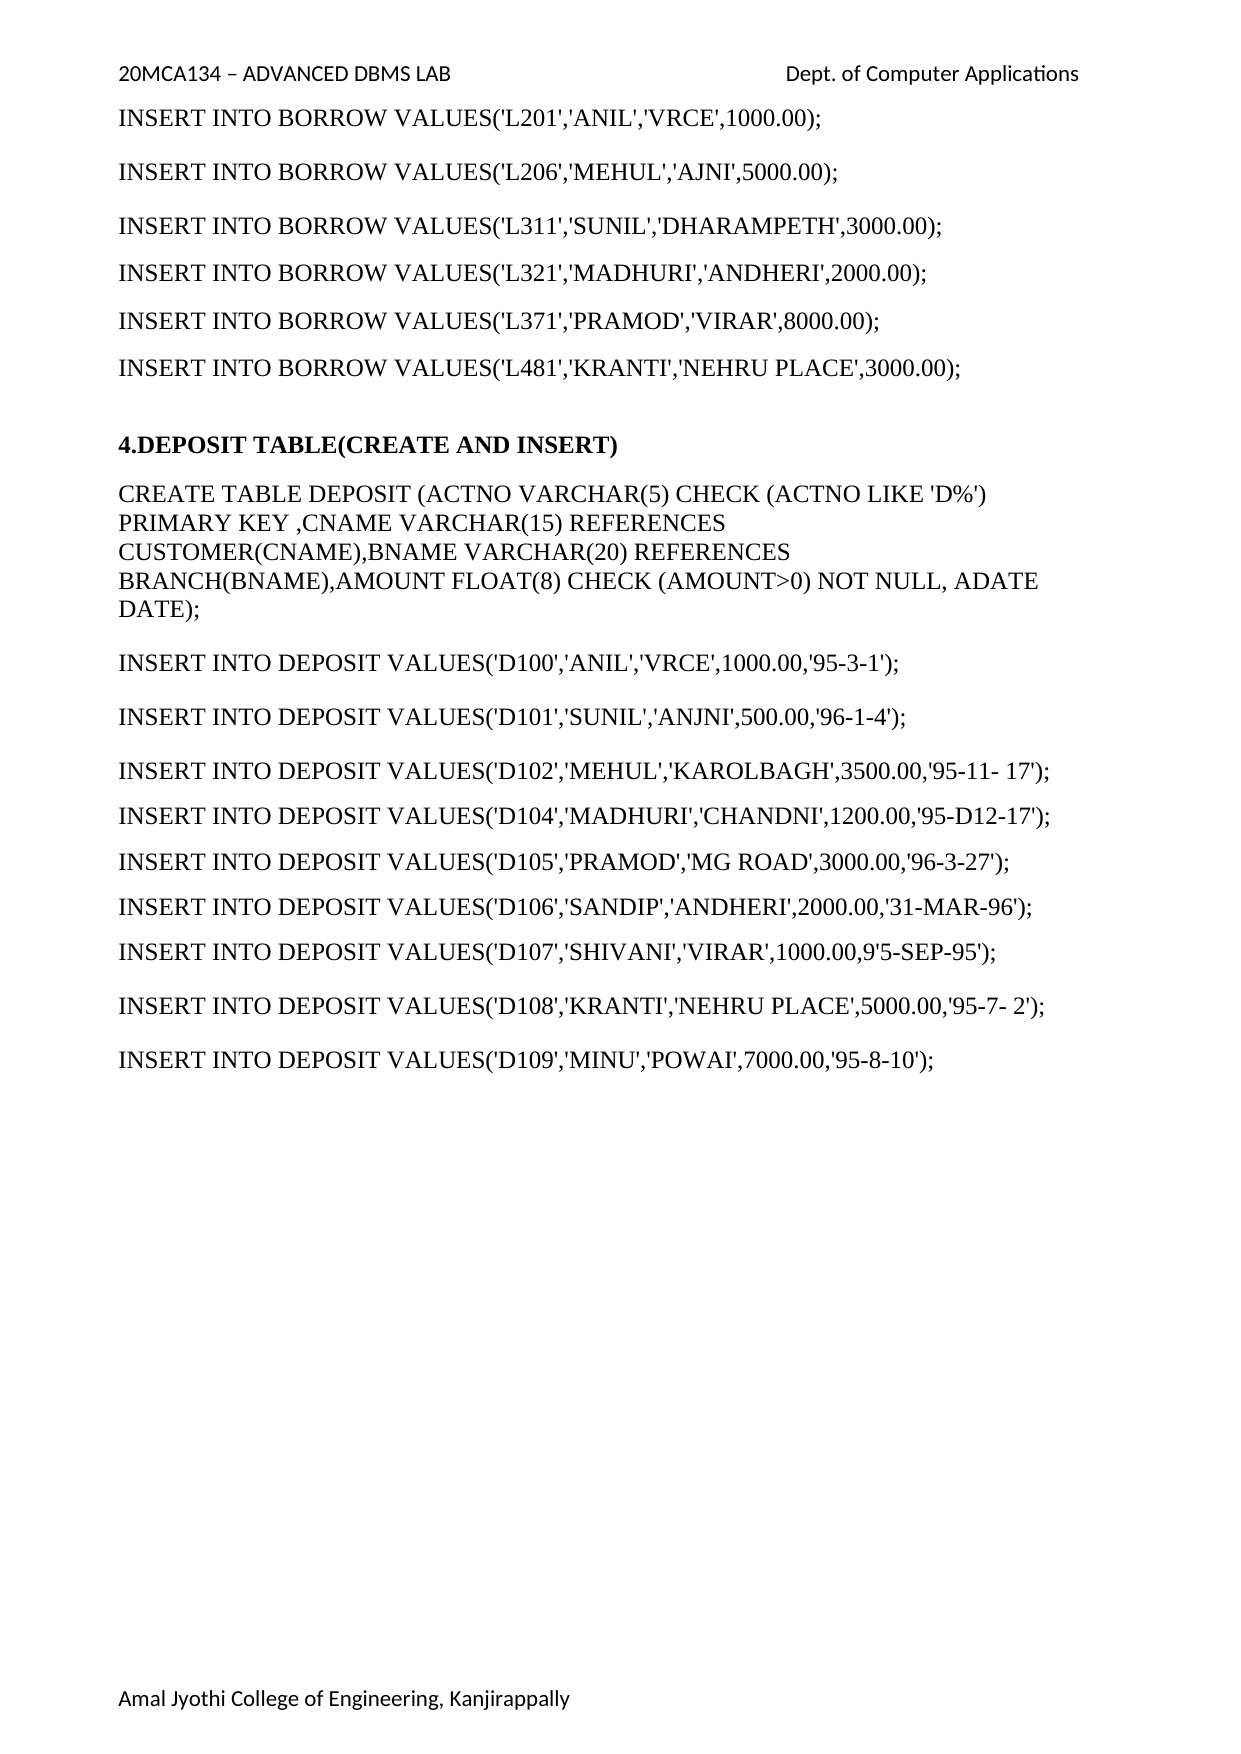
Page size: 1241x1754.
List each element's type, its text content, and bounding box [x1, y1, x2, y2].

text INSERT INTO DEPOSIT VALUES('D101','SUNIL','ANJNI',500.00,'96-1-4'); [118, 702, 967, 731]
text INSERT INTO DEPOSIT VALUES('D102','MEHUL','KAROLBAGH',3500.00,'95-11- 17'); [118, 756, 1081, 784]
text INSERT INTO DEPOSIT VALUES('D105','PRAMOD','MG ROAD',3000.00,'96-3-27'); [118, 847, 1081, 875]
text CREATE TABLE DEPOSIT (ACTNO VARCHAR(5) CHECK (ACTNO LIKE 'D%') PRIMARY KEY ,CNAME VARCHAR(15) REFERENCES CUSTOMER(CNAME),BNAME VARCHAR(20) REFERENCES BRANCH(BNAME),AMOUNT FLOAT(8) CHECK (AMOUNT>0) NOT NULL, ADATE DATE); [118, 479, 1052, 623]
text INSERT INTO DEPOSIT VALUES('D109','MINU','POWAI',7000.00,'95-8-10'); [118, 1045, 998, 1074]
text INSERT INTO BORROW VALUES('L206','MEHUL','AJNI',5000.00); [118, 157, 1167, 186]
text INSERT INTO DEPOSIT VALUES('D104','MADHURI','CHANDNI',1200.00,'95-D12-17'); [118, 801, 1081, 830]
text 4.DEPOSIT TABLE(CREATE AND INSERT) [118, 430, 1167, 458]
text INSERT INTO BORROW VALUES('L371','PRAMOD','VIRAR',8000.00); [118, 306, 987, 335]
text INSERT INTO DEPOSIT VALUES('D107','SHIVANI','VIRAR',1000.00,9'5-SEP-95'); [118, 937, 1081, 966]
text INSERT INTO DEPOSIT VALUES('D100','ANIL','VRCE',1000.00,'95-3-1'); [118, 648, 967, 677]
text INSERT INTO BORROW VALUES('L321','MADHURI','ANDHERI',2000.00); [118, 258, 987, 287]
text INSERT INTO BORROW VALUES('L481','KRANTI','NEHRU PLACE',3000.00); [118, 353, 987, 382]
text INSERT INTO DEPOSIT VALUES('D106','SANDIP','ANDHERI',2000.00,'31-MAR-96'); [118, 892, 1081, 921]
text INSERT INTO BORROW VALUES('L201','ANIL','VRCE',1000.00); [118, 103, 1167, 132]
text INSERT INTO BORROW VALUES('L311','SUNIL','DHARAMPETH',3000.00); [118, 211, 987, 240]
text INSERT INTO DEPOSIT VALUES('D108','KRANTI','NEHRU PLACE',5000.00,'95-7- 2'); [118, 991, 1081, 1020]
